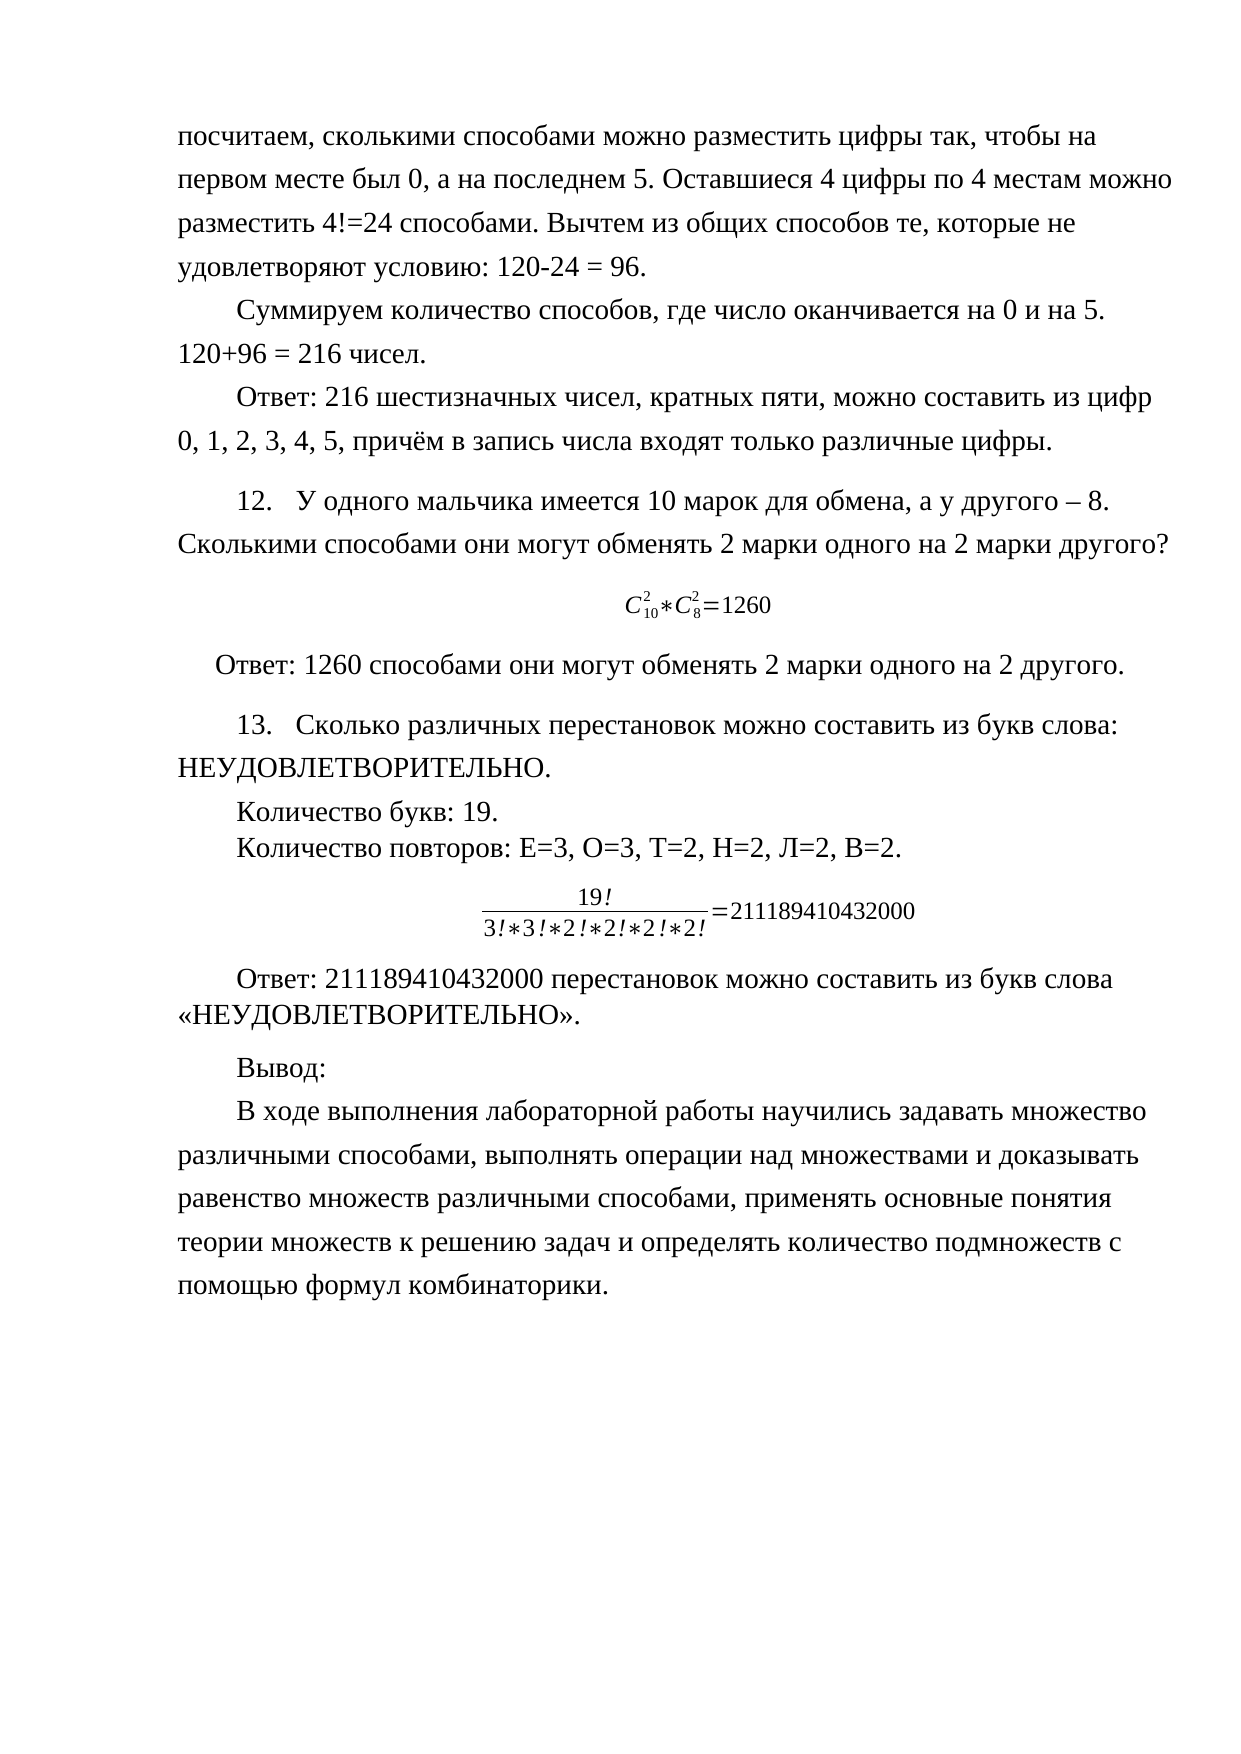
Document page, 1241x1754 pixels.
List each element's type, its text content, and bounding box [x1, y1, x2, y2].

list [177, 118, 1181, 282]
list Количество букв: 19. [236, 794, 1181, 828]
text Вывод: [177, 1050, 1181, 1083]
text Ответ: 211189410432000 перестановок можно составить из букв слова «НЕУДОВЛЕТВОРИТЕЛЬНО». [177, 961, 1181, 1031]
list У одного мальчика имеется 10 марок для обмена, а у другого – 8. Сколькими способами они могут обменять 2 марки одного на 2 марки другого? [177, 483, 1181, 560]
list Сколько различных перестановок можно составить из букв слова: НЕУДОВЛЕТВОРИТЕЛЬНО. [177, 707, 1181, 784]
list Количество повторов: Е=3, О=3, Т=2, Н=2, Л=2, В=2. [236, 830, 1181, 864]
text Ответ: 1260 способами они могут обменять 2 марки одного на 2 другого. [215, 647, 1181, 680]
list Суммируем количество способов, где число оканчивается на 0 и на 5. 120+96 = 216 чисел. [177, 292, 1181, 369]
list Ответ: 216 шестизначных чисел, кратных пяти, можно составить из цифр 0, 1, 2, 3, 4, 5, причём в запись числа входят только различные цифры. [177, 379, 1181, 456]
list В ходе выполнения лабораторной работы научились задавать множество различными способами, выполнять операции над множествами и доказывать равенство множеств различными способами, применять основные понятия теории множеств к решению задач и определять количество подмножеств с помощью формул комбинаторики. [177, 1093, 1181, 1301]
